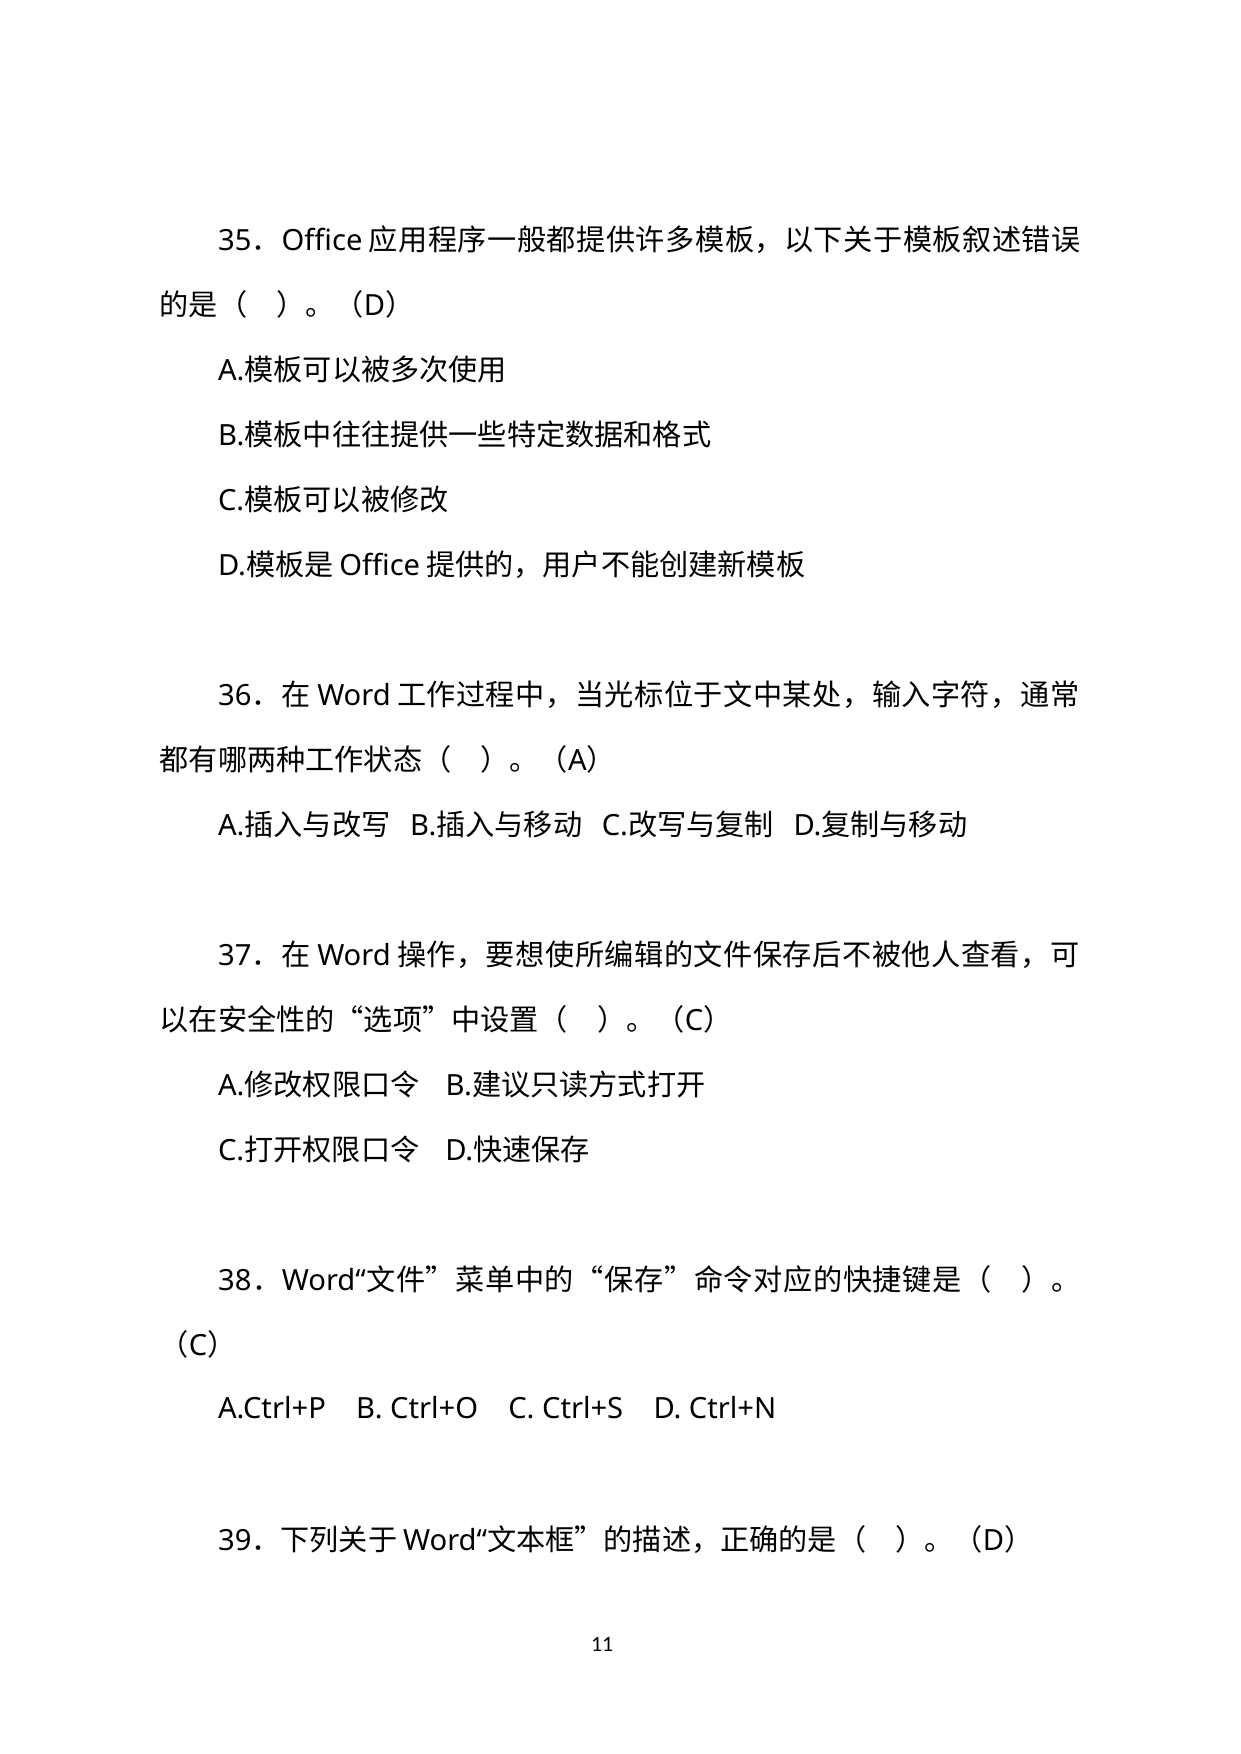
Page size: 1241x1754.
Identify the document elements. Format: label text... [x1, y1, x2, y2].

text A.插入与改写 B.插入与移动 C.改写与复制 D.复制与移动 [159, 790, 1081, 855]
text 37．在Word操作，要想使所编辑的文件保存后不被他人查看，可以在安全性的“选项”中设置（ ）。（C） [159, 920, 1081, 1050]
text C.打开权限口令 D.快速保存 [159, 1115, 1081, 1180]
text 35．Office应用程序一般都提供许多模板，以下关于模板叙述错误的是（ ）。（D） [159, 205, 1081, 335]
text 39．下列关于Word“文本框”的描述，正确的是（ ）。（D） [159, 1505, 1081, 1570]
text A.模板可以被多次使用 [159, 335, 1081, 400]
text A.Ctrl+P B. Ctrl+O C. Ctrl+S D. Ctrl+N [159, 1375, 1081, 1440]
text D.模板是Office提供的，用户不能创建新模板 [159, 530, 1081, 595]
text A.修改权限口令 B.建议只读方式打开 [159, 1050, 1081, 1115]
text B.模板中往往提供一些特定数据和格式 [159, 400, 1081, 465]
text 36．在Word工作过程中，当光标位于文中某处，输入字符，通常都有哪两种工作状态（ ）。（A） [159, 660, 1081, 790]
text 38．Word“文件”菜单中的“保存”命令对应的快捷键是（ ）。（C） [159, 1245, 1081, 1375]
text C.模板可以被修改 [159, 465, 1081, 530]
